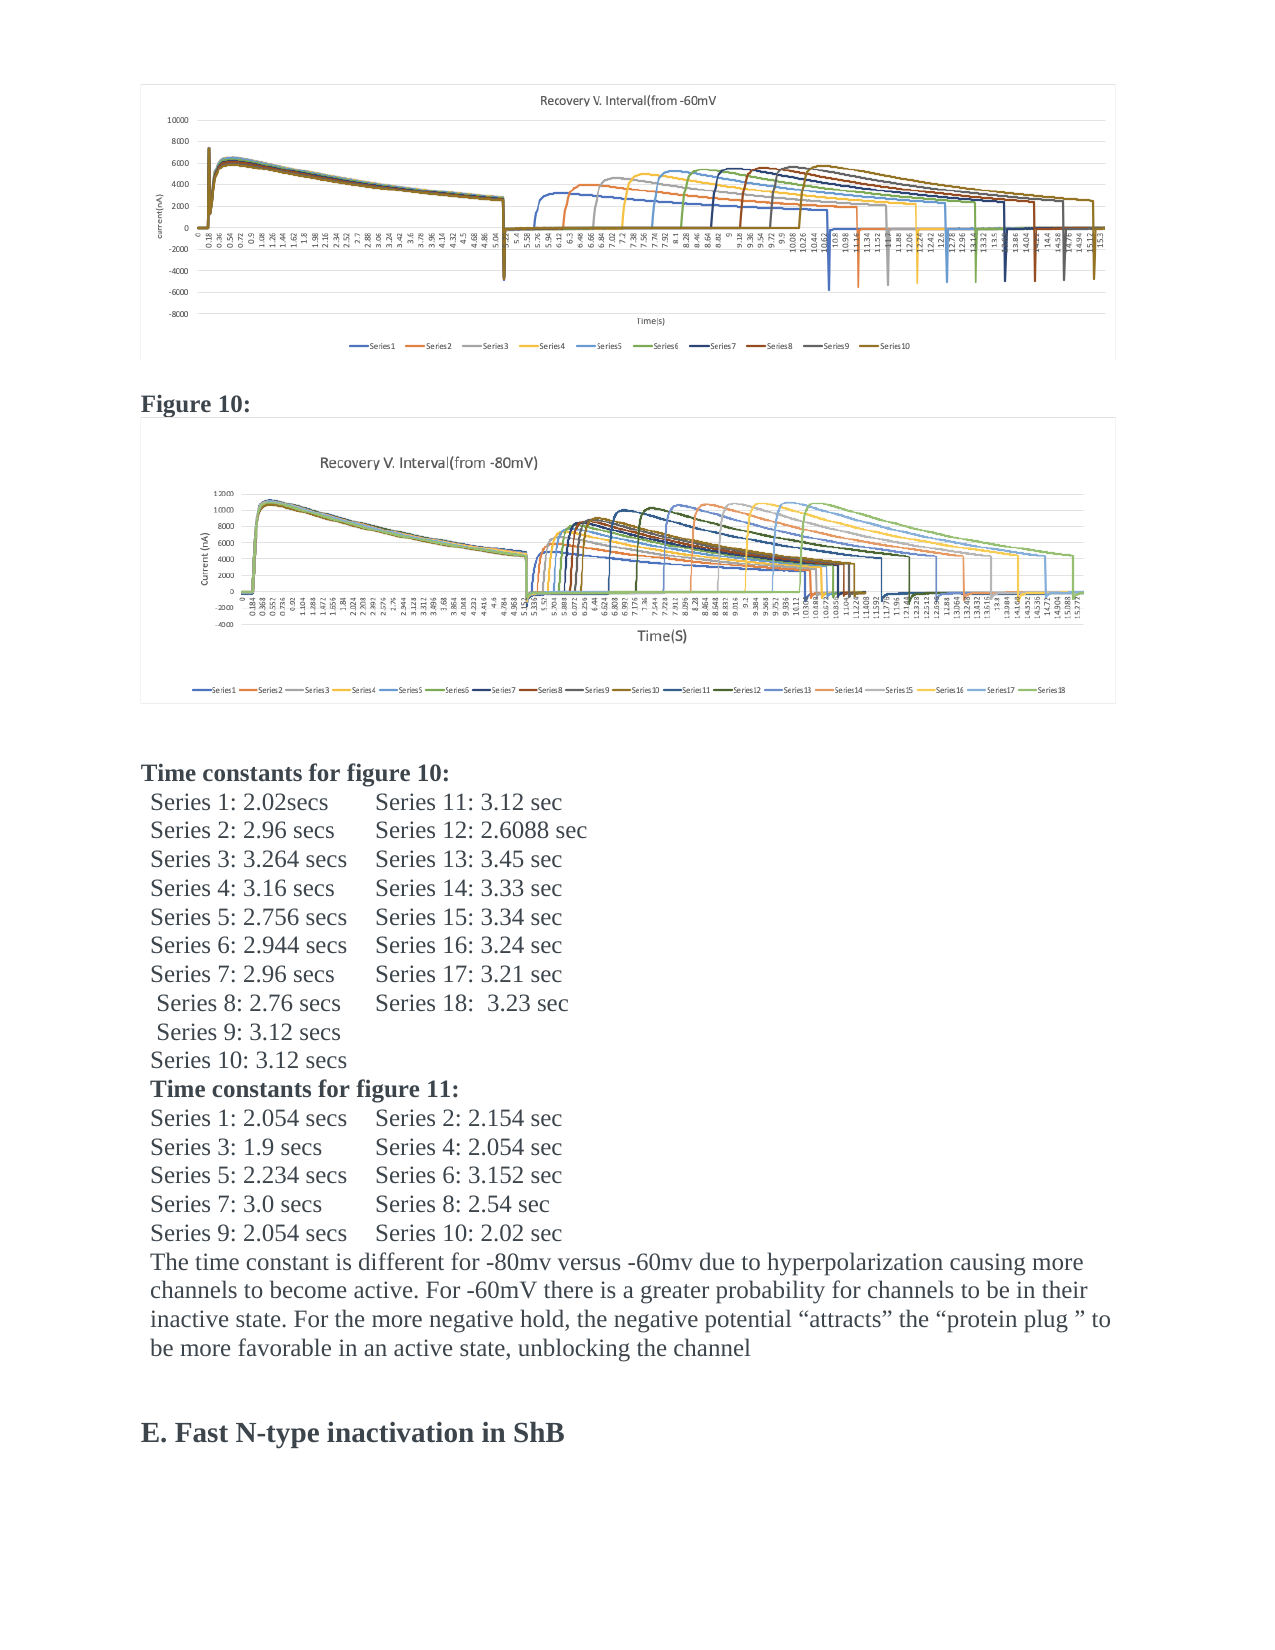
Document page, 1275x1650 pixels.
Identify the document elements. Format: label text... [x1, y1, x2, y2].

text Series 5: 2.756 secs Series 15: 3.34 sec [150, 902, 1125, 930]
text Series 7: 2.96 secs Series 17: 3.21 sec [150, 959, 1125, 988]
picture [140, 417, 1116, 704]
text Series 9: 3.12 secs [150, 1017, 1125, 1045]
text Time constants for figure 10: [141, 758, 1125, 787]
text Series 1: 2.02secs Series 11: 3.12 sec [150, 787, 1125, 815]
picture [140, 84, 1116, 360]
text Series 8: 2.76 secs Series 18: 3.23 sec [150, 988, 1125, 1017]
text Series 10: 3.12 secs [150, 1045, 1125, 1074]
text Figure 10: [141, 389, 1125, 418]
text Series 9: 2.054 secs Series 10: 2.02 sec [150, 1218, 1125, 1247]
text Series 3: 1.9 secs Series 4: 2.054 sec [150, 1132, 1125, 1160]
text Series 7: 3.0 secs Series 8: 2.54 sec [150, 1189, 1125, 1218]
text Series 6: 2.944 secs Series 16: 3.24 sec [150, 930, 1125, 959]
text Series 4: 3.16 secs Series 14: 3.33 sec [150, 873, 1125, 902]
text Series 3: 3.264 secs Series 13: 3.45 sec [150, 844, 1125, 873]
text The time constant is different for -80mv versus -60mv due to hyperpolarization causing more channels to become active. For -60mV there is a greater probability for channels to be in their inactive state. For the more negative hold, the negative potential “attracts” the “protein plug ” to be more favorable in an active state, unblocking the channel [150, 1247, 1125, 1362]
text Series 5: 2.234 secs Series 6: 3.152 sec [150, 1160, 1125, 1189]
text Series 2: 2.96 secs Series 12: 2.6088 sec [150, 815, 1125, 844]
text Series 1: 2.054 secs Series 2: 2.154 sec [150, 1103, 1125, 1132]
text Time constants for figure 11: [150, 1074, 1125, 1103]
text E. Fast N-type inactivation in ShB [141, 1415, 1125, 1449]
